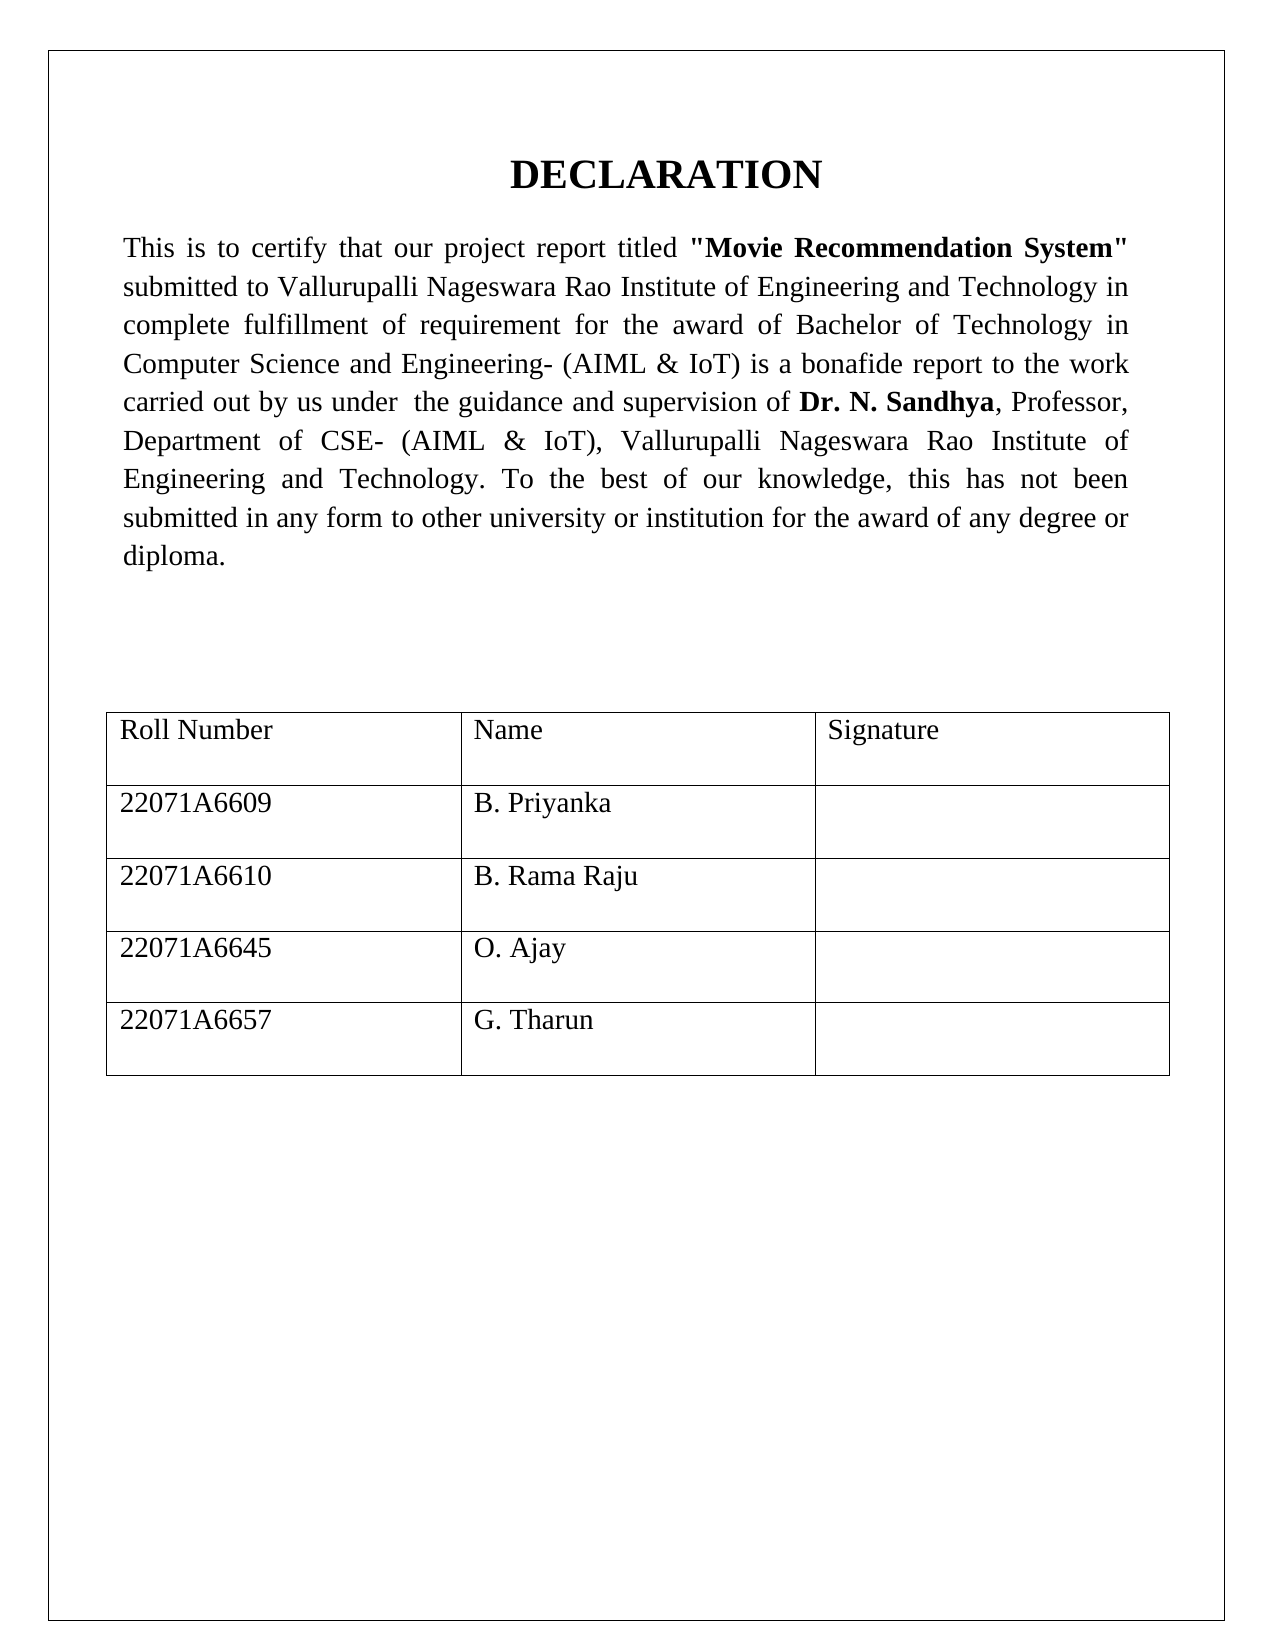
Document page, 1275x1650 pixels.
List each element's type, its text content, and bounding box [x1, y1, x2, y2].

table_cell [816, 932, 1169, 1002]
table_cell [816, 859, 1169, 931]
table_cell O. Ajay [462, 932, 815, 1002]
table_header Name [462, 713, 815, 785]
table_cell 22071A6610 [107, 859, 461, 931]
table_cell 22071A6609 [107, 786, 461, 858]
subtitle DECLARATION [188, 149, 1144, 197]
table_cell [816, 786, 1169, 858]
table_cell B. Priyanka [462, 786, 815, 858]
table_cell G. Tharun [462, 1003, 815, 1075]
table_header Signature [816, 713, 1169, 785]
text This is to certify that our project report titled "Movie Recommendation System" submitted to Vallurupalli Nageswara Rao Institute of Engineering and Technology in complete fulfillment of requirement for the award of Bachelor of Technology in Computer Science and Engineering- (AIML & IoT) is a bonafide report to the work carried out by us under the guidance and supervision of Dr. N. Sandhya, Professor, Department of CSE- (AIML & IoT), Vallurupalli Nageswara Rao Institute of Engineering and Technology. To the best of our knowledge, this has not been submitted in any form to other university or institution for the award of any degree or diploma. [123, 230, 1129, 572]
table_header Roll Number [107, 713, 461, 785]
table_cell 22071A6645 [107, 932, 461, 1002]
table_cell 22071A6657 [107, 1003, 461, 1075]
table_cell B. Rama Raju [462, 859, 815, 931]
table_cell [816, 1003, 1169, 1075]
